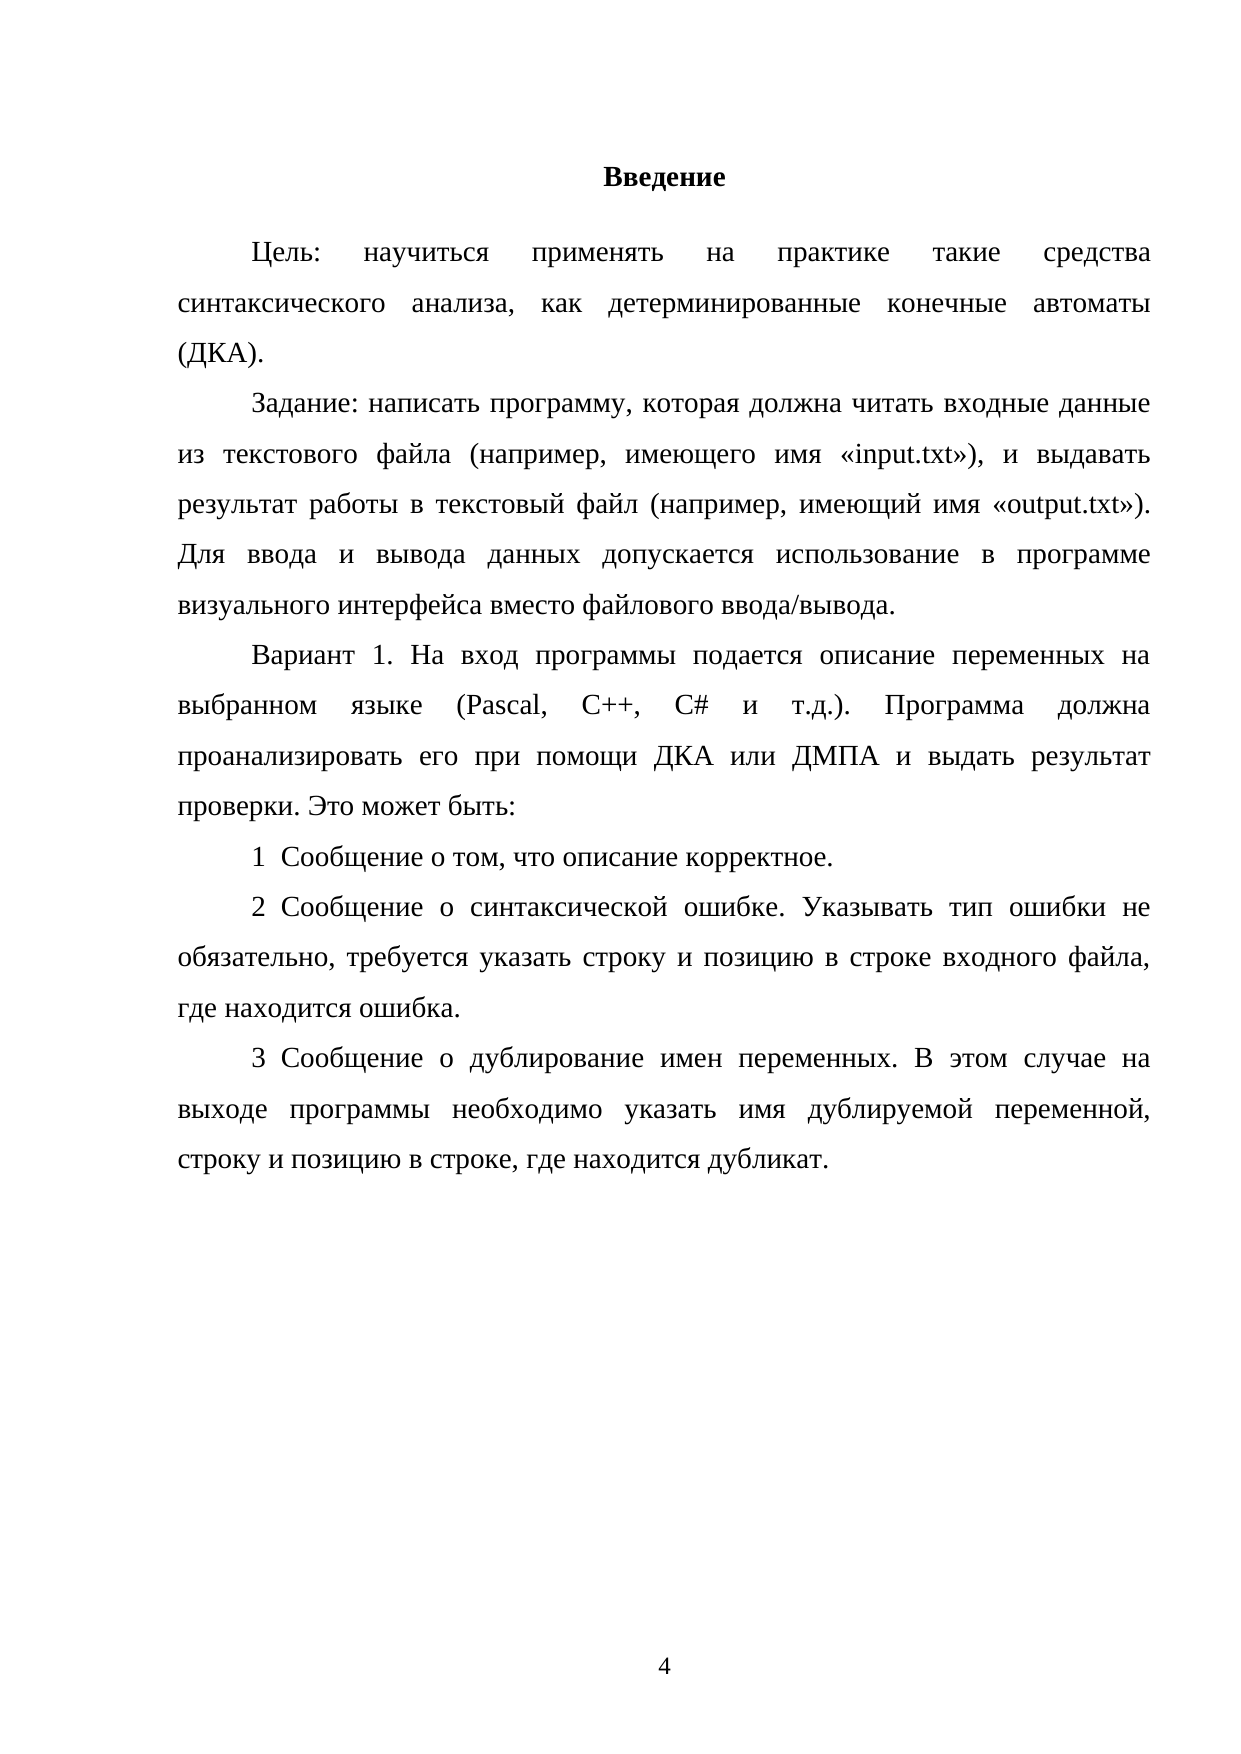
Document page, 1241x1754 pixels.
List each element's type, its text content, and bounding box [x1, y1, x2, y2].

text Задание: написать программу, которая должна читать входные данные из текстового файла (например, имеющего имя «input.txt»), и выдавать результат работы в текстовый файл (например, имеющий имя «output.txt»). Для ввода и вывода данных допускается использование в программе визуального интерфейса вместо файлового ввода/вывода. [177, 386, 1152, 620]
list Сообщение о синтаксической ошибке. Указывать тип ошибки не обязательно, требуется указать строку и позицию в строке входного файла, где находится ошибка. [177, 889, 1152, 1023]
subtitle Введение [177, 159, 1152, 193]
list Сообщение о дублирование имен переменных. В этом случае на выходе программы необходимо указать имя дублируемой переменной, строку и позицию в строке, где находится дубликат. [177, 1041, 1152, 1175]
text Вариант 1. На вход программы подается описание переменных на выбранном языке (Pascal, C++, C# и т.д.). Программа должна проанализировать его при помощи ДКА или ДМПА и выдать результат проверки. Это может быть: [177, 637, 1152, 822]
text Цель: научиться применять на практике такие средства синтаксического анализа, как детерминированные конечные автоматы (ДКА). [177, 234, 1152, 369]
list Сообщение о том, что описание корректное. [177, 839, 1152, 872]
